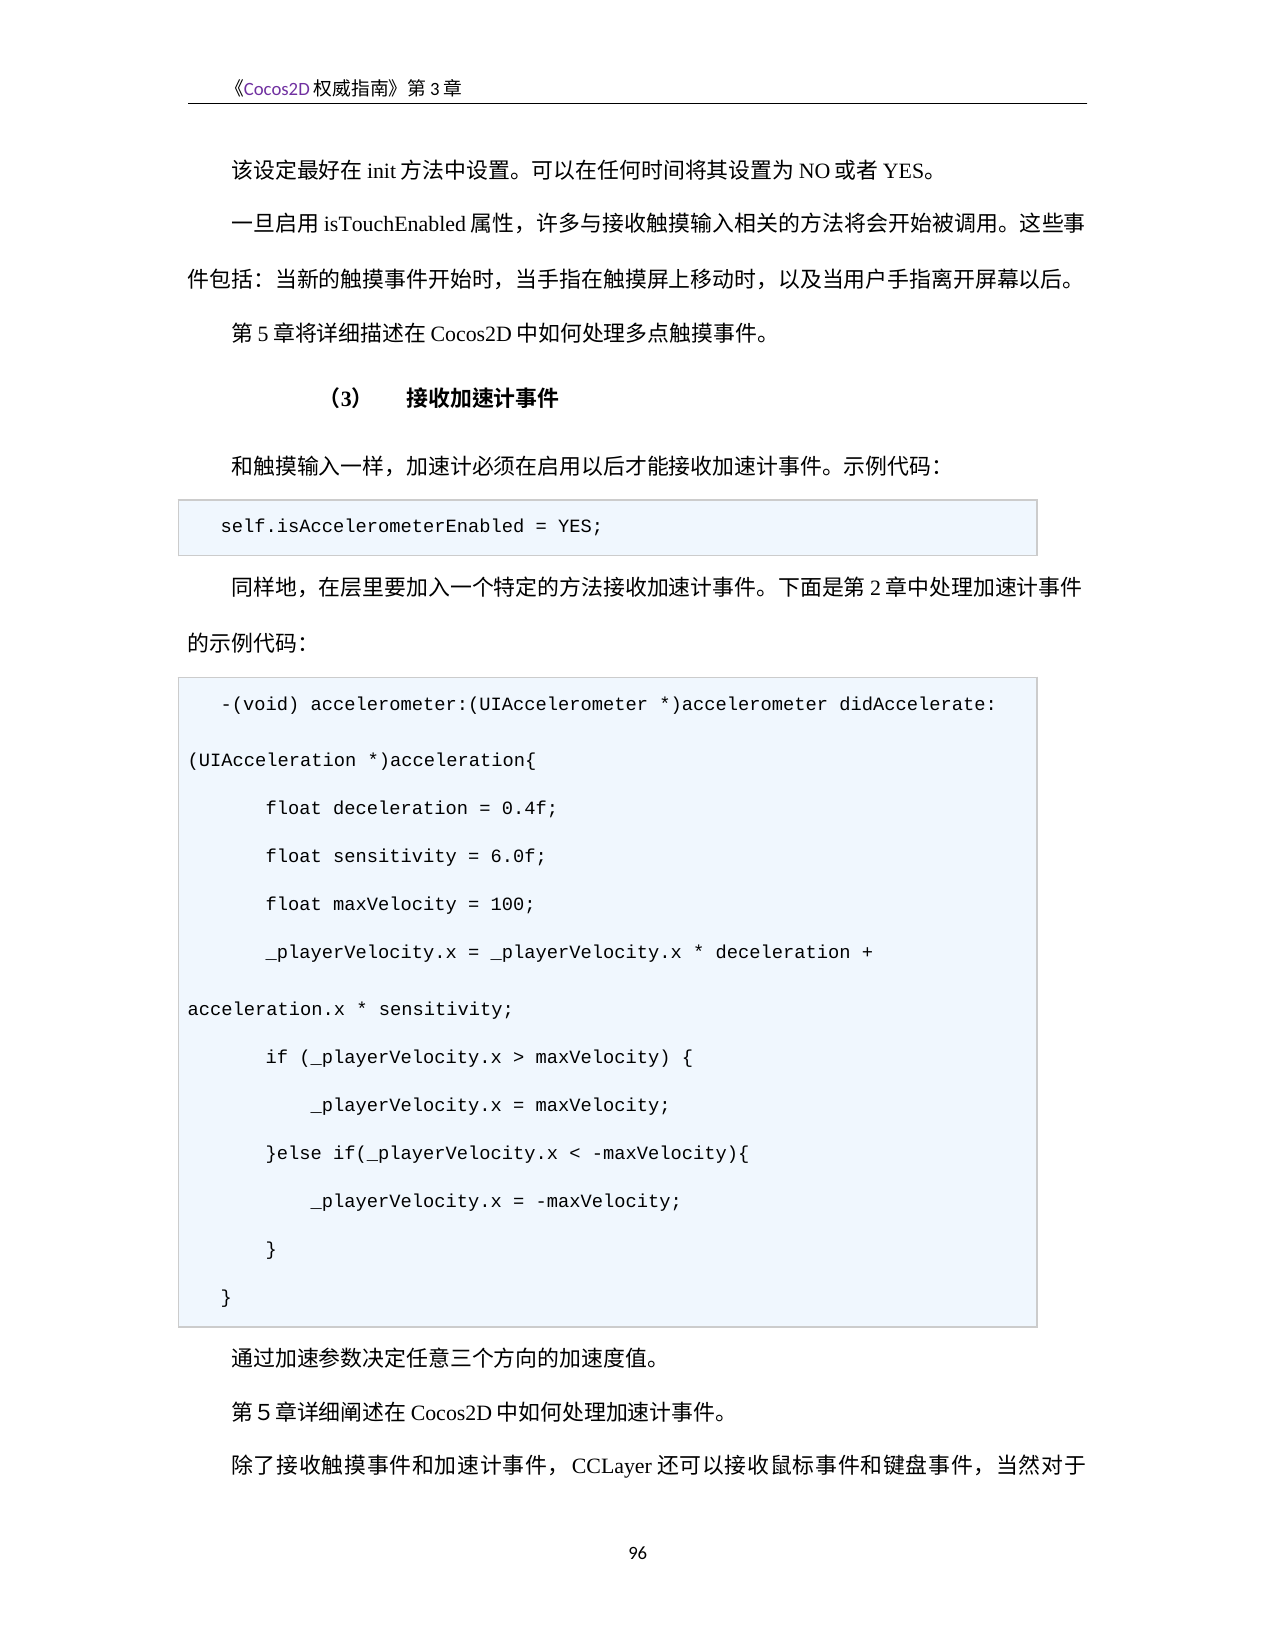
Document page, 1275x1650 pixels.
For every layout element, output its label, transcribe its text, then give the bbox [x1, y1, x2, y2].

text 同样地，在层里要加入一个特定的方法接收加速计事件。下面是第2章中处理加速计事件的示例代码： [187, 567, 1087, 661]
text if (_playerVelocity.x > maxVelocity) { [179, 1030, 1036, 1077]
text } [179, 1270, 1036, 1326]
text float maxVelocity = 100; [179, 877, 1036, 924]
text _playerVelocity.x = maxVelocity; [179, 1078, 1036, 1125]
text 第５章详细阐述在Cocos2D中如何处理加速计事件。 [187, 1392, 1087, 1429]
text _playerVelocity.x = _playerVelocity.x * deceleration + acceleration.x * sensitivity; [179, 925, 1036, 1029]
text 该设定最好在init方法中设置。可以在任何时间将其设置为NO或者YES。 [187, 150, 1087, 187]
text 通过加速参数决定任意三个方向的加速度值。 [187, 1338, 1087, 1376]
text 接收加速计事件 [275, 379, 1087, 416]
text }else if(_playerVelocity.x < -maxVelocity){ [179, 1126, 1036, 1173]
text 一旦启用isTouchEnabled属性，许多与接收触摸输入相关的方法将会开始被调用。这些事件包括：当新的触摸事件开始时，当手指在触摸屏上移动时，以及当用户手指离开屏幕以后。 [187, 203, 1087, 297]
text -(void) accelerometer:(UIAccelerometer *)accelerometer didAccelerate:(UIAcceleration *)acceleration{ [179, 678, 1036, 780]
text float deceleration = 0.4f; [179, 781, 1036, 828]
text 和触摸输入一样，加速计必须在启用以后才能接收加速计事件。示例代码： [187, 446, 1087, 483]
text self.isAccelerometerEnabled = YES; [179, 501, 1036, 555]
text float sensitivity = 6.0f; [179, 829, 1036, 876]
text } [179, 1222, 1036, 1269]
text _playerVelocity.x = -maxVelocity; [179, 1174, 1036, 1221]
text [187, 1445, 1087, 1482]
text 第5章将详细描述在Cocos2D中如何处理多点触摸事件。 [187, 313, 1087, 350]
